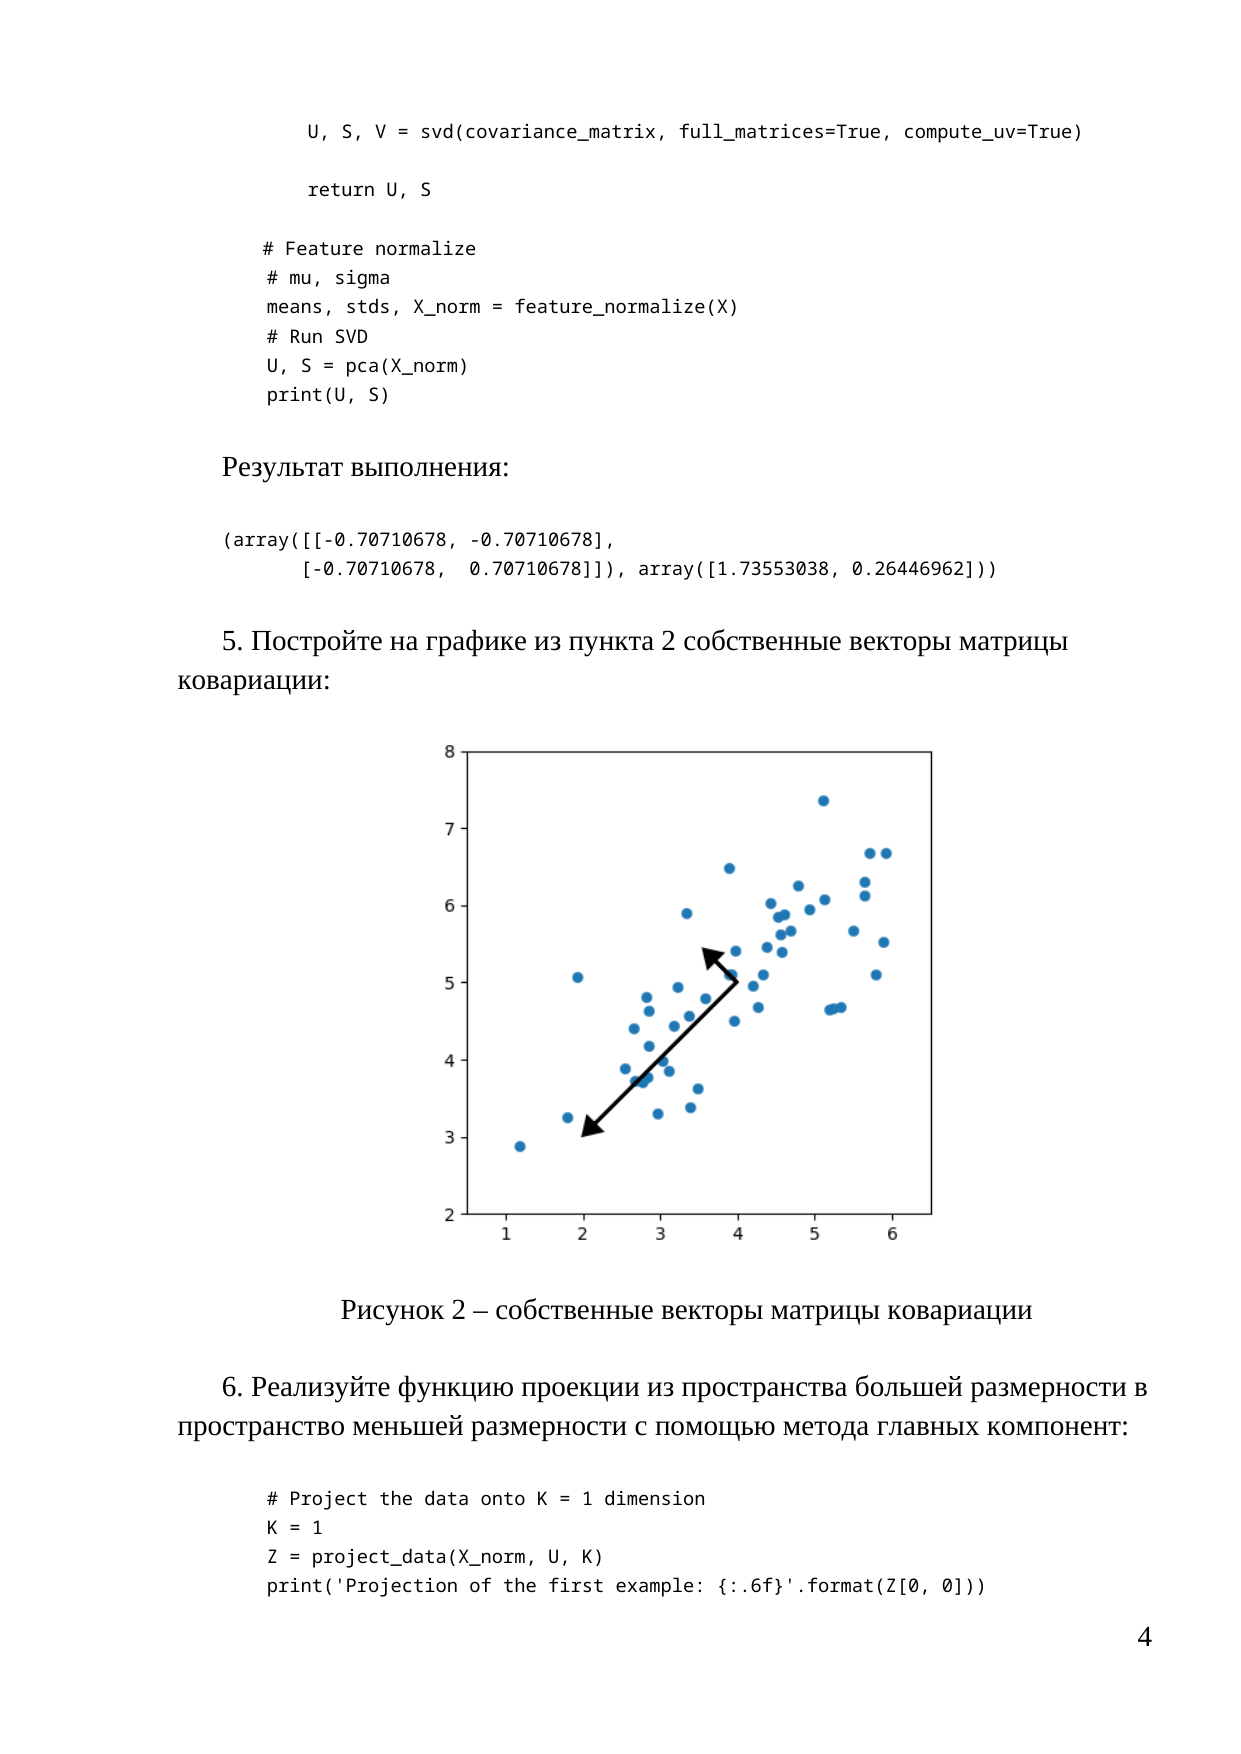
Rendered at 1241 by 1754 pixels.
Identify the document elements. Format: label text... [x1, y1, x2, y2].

text # mu, sigma [177, 264, 1152, 290]
text # Feature normalize [177, 235, 1152, 261]
text means, stds, X_norm = feature_normalize(X) [177, 294, 1152, 319]
picture [433, 739, 940, 1250]
text U, S = pca(X_norm) [177, 352, 1152, 378]
text Z = project_data(X_norm, U, K) [177, 1543, 1152, 1569]
text return U, S [177, 177, 1152, 202]
text 6. Реализуйте функцию проекции из пространства большей размерности в пространство меньшей размерности с помощью метода главных компонент: [177, 1369, 1152, 1441]
text # Run SVD [177, 323, 1152, 348]
text (array([[-0.70710678, -0.70710678], [177, 526, 1152, 552]
text U, S, V = svd(covariance_matrix, full_matrices=True, compute_uv=True) [177, 118, 1152, 144]
text [-0.70710678, 0.70710678]]), array([1.73553038, 0.26446962])) [177, 556, 1152, 581]
text Результат выполнения: [177, 449, 1152, 483]
text 5. Постройте на графике из пункта 2 собственные векторы матрицы ковариации: [177, 623, 1152, 696]
text print(U, S) [177, 382, 1152, 407]
text K = 1 [177, 1514, 1152, 1539]
text print('Projection of the first example: {:.6f}'.format(Z[0, 0])) [177, 1573, 1152, 1598]
text # Project the data onto K = 1 dimension [177, 1485, 1152, 1510]
text Рисунок 2 – собственные векторы матрицы ковариации [177, 1292, 1152, 1326]
